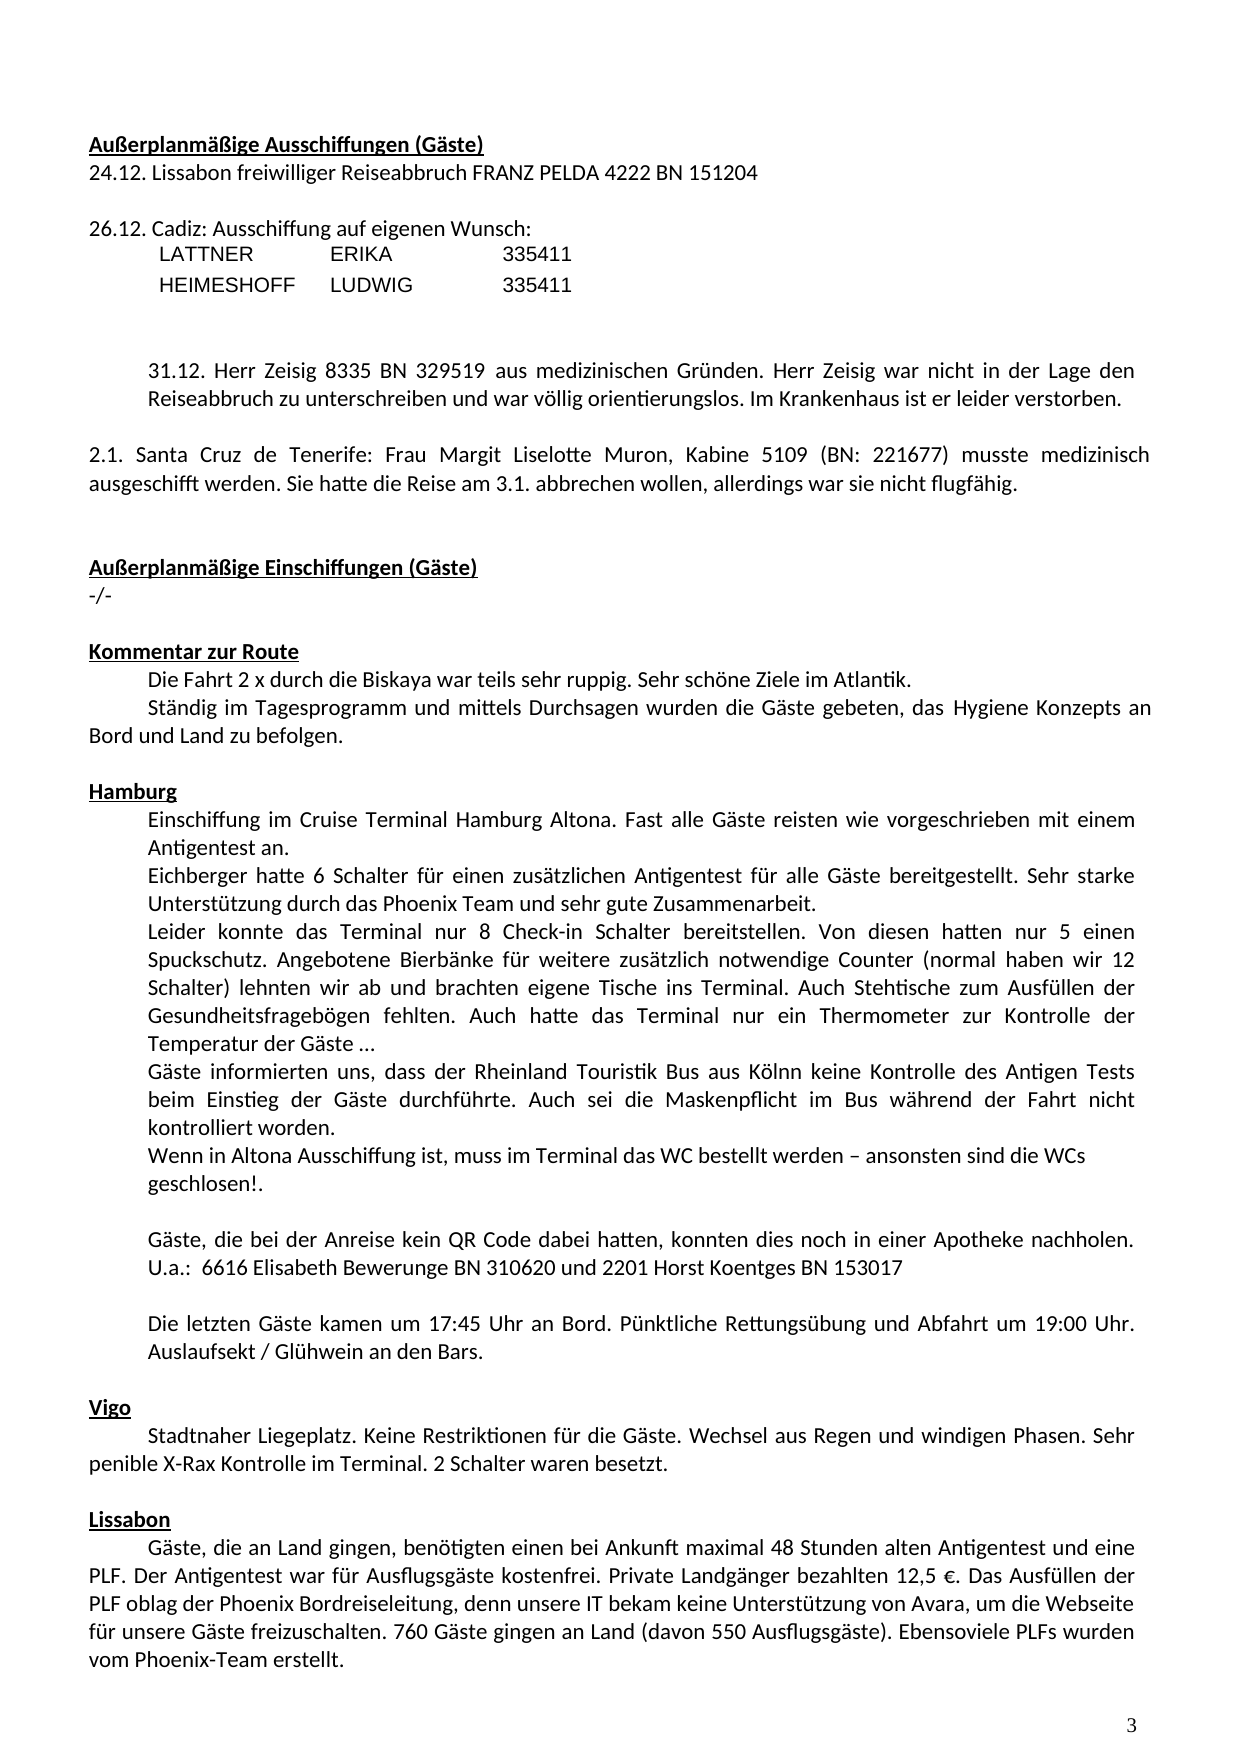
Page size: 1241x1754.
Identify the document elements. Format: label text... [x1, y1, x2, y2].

text 31.12. Herr Zeisig 8335 BN 329519 aus medizinischen Gründen. Herr Zeisig war nicht in der Lage den Reiseabbruch zu unterschreiben und war völlig orientierungslos. Im Krankenhaus ist er leider verstorben. [148, 357, 1137, 413]
text Kommentar zur Route [89, 637, 1152, 665]
table_cell 335411 [489, 273, 583, 304]
text 2.1. Santa Cruz de Tenerife: Frau Margit Liselotte Muron, Kabine 5109 (BN: 221677) musste medizinisch ausgeschifft werden. Sie hatte die Reise am 3.1. abbrechen wollen, allerdings war sie nicht flugfähig. [89, 441, 1152, 497]
text Wenn in Altona Ausschiffung ist, muss im Terminal das WC bestellt werden – ansonsten sind die WCs geschlosen!. [148, 1141, 1137, 1197]
text Einschiffung im Cruise Terminal Hamburg Altona. Fast alle Gäste reisten wie vorgeschrieben mit einem Antigentest an. [148, 805, 1137, 861]
text Die letzten Gäste kamen um 17:45 Uhr an Bord. Pünktliche Rettungsübung und Abfahrt um 19:00 Uhr. Auslaufsekt / Glühwein an den Bars. [148, 1309, 1137, 1365]
text Lissabon [89, 1505, 1137, 1533]
text 26.12. Cadiz: Ausschiffung auf eigenen Wunsch: [89, 214, 1152, 242]
text 24.12. Lissabon freiwilliger Reiseabbruch FRANZ PELDA 4222 BN 151204 [89, 158, 1152, 186]
table_cell LUDWIG [319, 273, 489, 304]
table_header LATTNER [148, 242, 318, 273]
table_cell HEIMESHOFF [148, 273, 318, 304]
table_header 335411 [489, 242, 583, 273]
text Eichberger hatte 6 Schalter für einen zusätzlichen Antigentest für alle Gäste bereitgestellt. Sehr starke Unterstützung durch das Phoenix Team und sehr gute Zusammenarbeit. [148, 861, 1137, 917]
text Stadtnaher Liegeplatz. Keine Restriktionen für die Gäste. Wechsel aus Regen und windigen Phasen. Sehr penible X-Rax Kontrolle im Terminal. 2 Schalter waren besetzt. [89, 1421, 1137, 1477]
text Leider konnte das Terminal nur 8 Check-in Schalter bereitstellen. Von diesen hatten nur 5 einen Spuckschutz. Angebotene Bierbänke für weitere zusätzlich notwendige Counter (normal haben wir 12 Schalter) lehnten wir ab und brachten eigene Tische ins Terminal. Auch Stehtische zum Ausfüllen der Gesundheitsfragebögen fehlten. Auch hatte das Terminal nur ein Thermometer zur Kontrolle der Temperatur der Gäste … [148, 917, 1137, 1057]
text Gäste informierten uns, dass der Rheinland Touristik Bus aus Kölnn keine Kontrolle des Antigen Tests beim Einstieg der Gäste durchführte. Auch sei die Maskenpflicht im Bus während der Fahrt nicht kontrolliert worden. [148, 1057, 1137, 1141]
text Gäste, die an Land gingen, benötigten einen bei Ankunft maximal 48 Stunden alten Antigentest und eine PLF. Der Antigentest war für Ausflugsgäste kostenfrei. Private Landgänger bezahlten 12,5 €. Das Ausfüllen der PLF oblag der Phoenix Bordreiseleitung, denn unsere IT bekam keine Unterstützung von Avara, um die Webseite für unsere Gäste freizuschalten. 760 Gäste gingen an Land (davon 550 Ausflugsgäste). Ebensoviele PLFs wurden vom Phoenix-Team erstellt. [89, 1533, 1137, 1673]
table_header ERIKA [319, 242, 489, 273]
text Gäste, die bei der Anreise kein QR Code dabei hatten, konnten dies noch in einer Apotheke nachholen. U.a.: 6616 Elisabeth Bewerunge BN 310620 und 2201 Horst Koentges BN 153017 [148, 1225, 1137, 1281]
text Hamburg [89, 777, 1152, 805]
text Ständig im Tagesprogramm und mittels Durchsagen wurden die Gäste gebeten, das Hygiene Konzepts an Bord und Land zu befolgen. [89, 693, 1152, 749]
text Außerplanmäßige Ausschiffungen (Gäste) [89, 130, 1152, 158]
text Außerplanmäßige Einschiffungen (Gäste) -/- [89, 553, 1152, 609]
text Die Fahrt 2 x durch die Biskaya war teils sehr ruppig. Sehr schöne Ziele im Atlantik. [89, 665, 1152, 693]
text Vigo [89, 1393, 1137, 1421]
